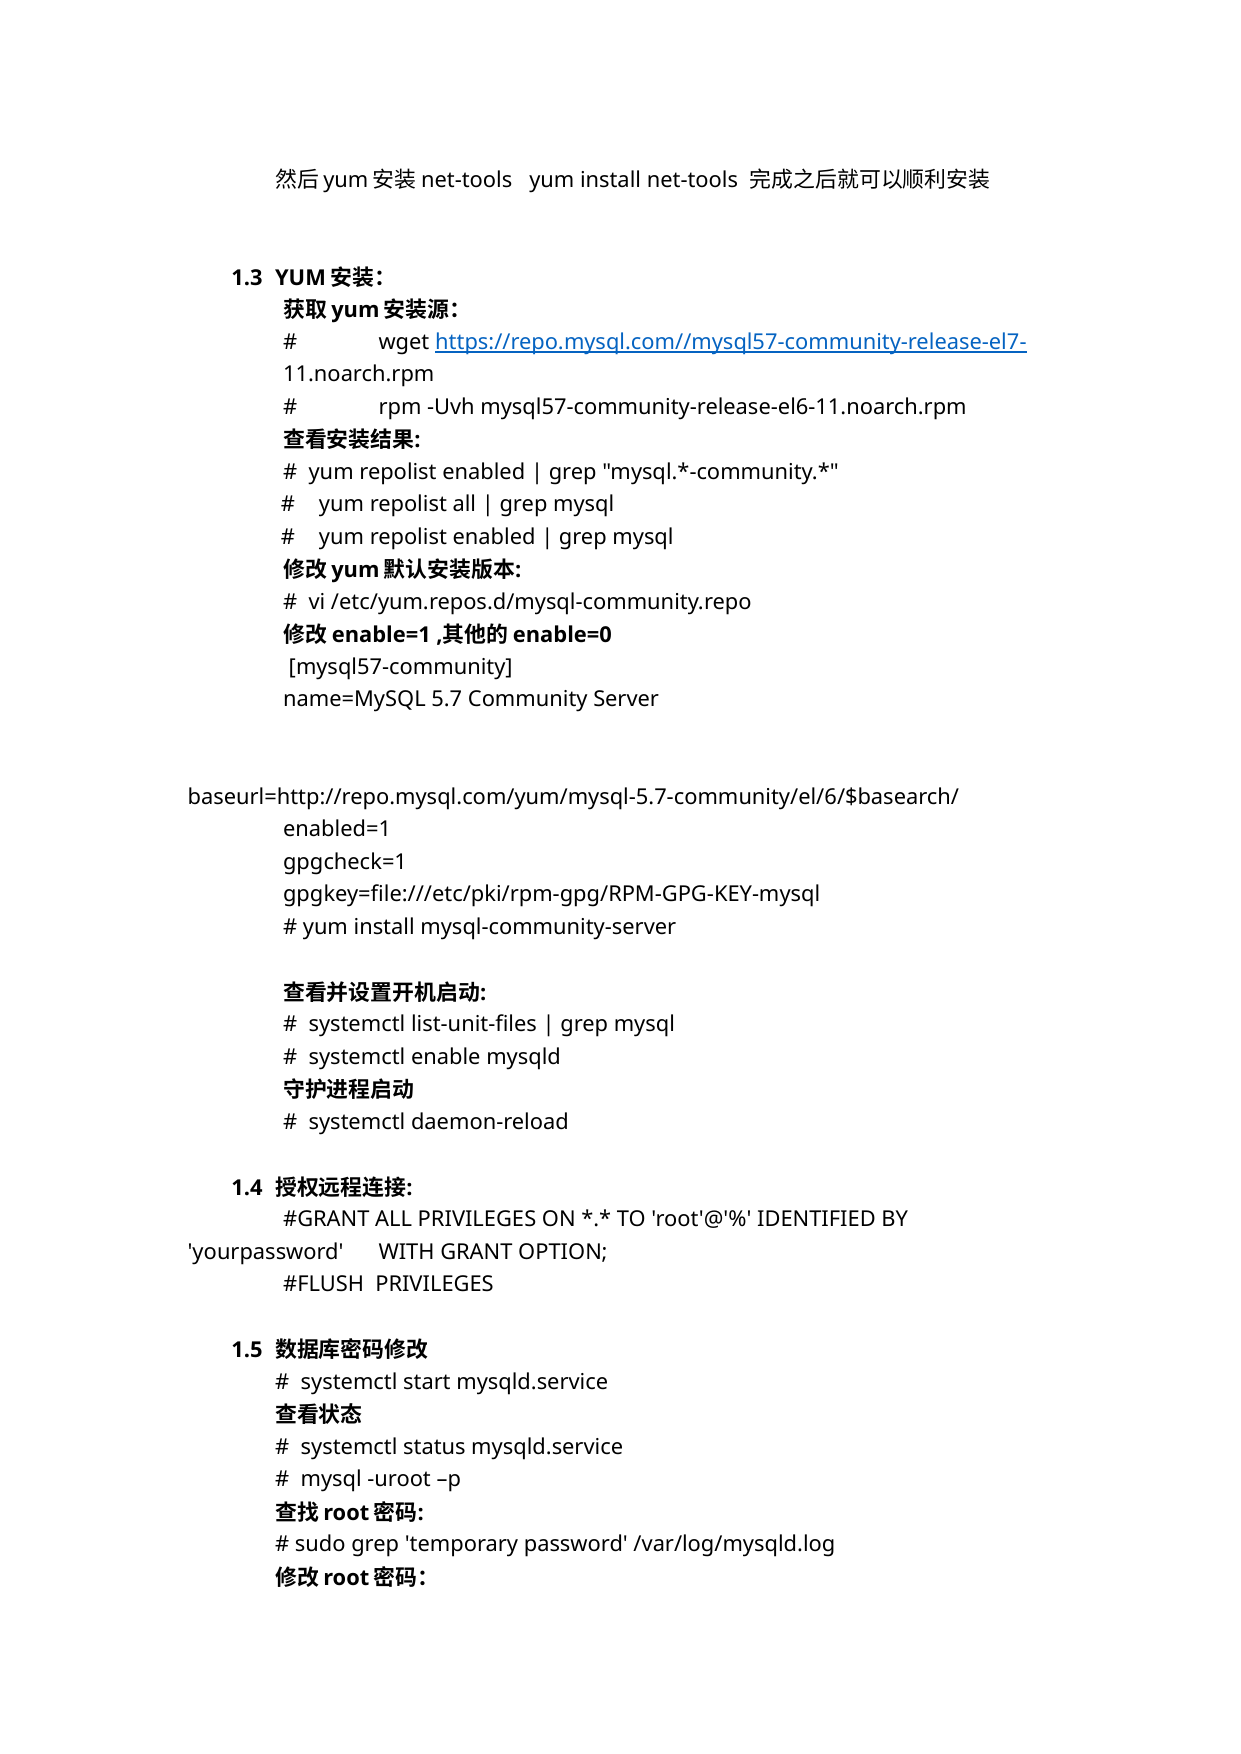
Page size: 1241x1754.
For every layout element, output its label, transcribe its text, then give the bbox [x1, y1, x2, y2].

text baseurl=http://repo.mysql.com/yum/mysql-5.7-community/el/6/$basearch/ [187, 714, 1053, 812]
text 修改yum默认安装版本: [187, 552, 1053, 584]
text 修改root密码： [275, 1559, 1053, 1592]
text 修改 enable=1 ,其他的enable=0 [187, 617, 1053, 649]
text # vi /etc/yum.repos.d/mysql-community.repo [187, 584, 1053, 617]
list 数据库密码修改 [231, 1332, 1053, 1364]
text #FLUSH PRIVILEGES [187, 1267, 1053, 1299]
text # wget https://repo.mysql.com//mysql57-community-release-el7- 11.noarch.rpm [187, 324, 1053, 389]
text 查看安装结果: [187, 422, 1053, 454]
text # yum repolist enabled | grep mysql [187, 519, 1053, 552]
text # sudo grep 'temporary password' /var/log/mysqld.log [275, 1527, 1053, 1559]
text # systemctl list-unit-files | grep mysql [187, 1007, 1053, 1039]
text gpgcheck=1 [187, 844, 1053, 877]
text # yum repolist all | grep mysql [187, 487, 1053, 519]
text # systemctl status mysqld.service [275, 1429, 1053, 1462]
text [275, 162, 1053, 194]
text #GRANT ALL PRIVILEGES ON *.* TO 'root'@'%' IDENTIFIED BY 'yourpassword' WITH GRANT OPTION; [187, 1202, 1053, 1267]
text enabled=1 [187, 812, 1053, 844]
text # yum repolist enabled | grep "mysql.*-community.*" [187, 454, 1053, 487]
text # systemctl daemon-reload [187, 1104, 1053, 1137]
text # systemctl enable mysqld [187, 1039, 1053, 1072]
text # yum install mysql-community-server [187, 909, 1053, 942]
text gpgkey=file:///etc/pki/rpm-gpg/RPM-GPG-KEY-mysql [187, 877, 1053, 909]
text # rpm -Uvh mysql57-community-release-el6-11.noarch.rpm [187, 389, 1053, 422]
text [mysql57-community] [187, 649, 1053, 682]
text 查看并设置开机启动: [187, 974, 1053, 1007]
text 查看状态 [275, 1397, 1053, 1429]
text 获取yum安装源： [187, 292, 1053, 324]
list 授权远程连接: [231, 1169, 1053, 1202]
text name=MySQL 5.7 Community Server [187, 682, 1053, 714]
list YUM安装： [231, 259, 1053, 292]
text # mysql -uroot –p [275, 1462, 1053, 1494]
text 守护进程启动 [187, 1072, 1053, 1104]
text 查找root密码: [275, 1494, 1053, 1527]
text # systemctl start mysqld.service [275, 1364, 1053, 1397]
